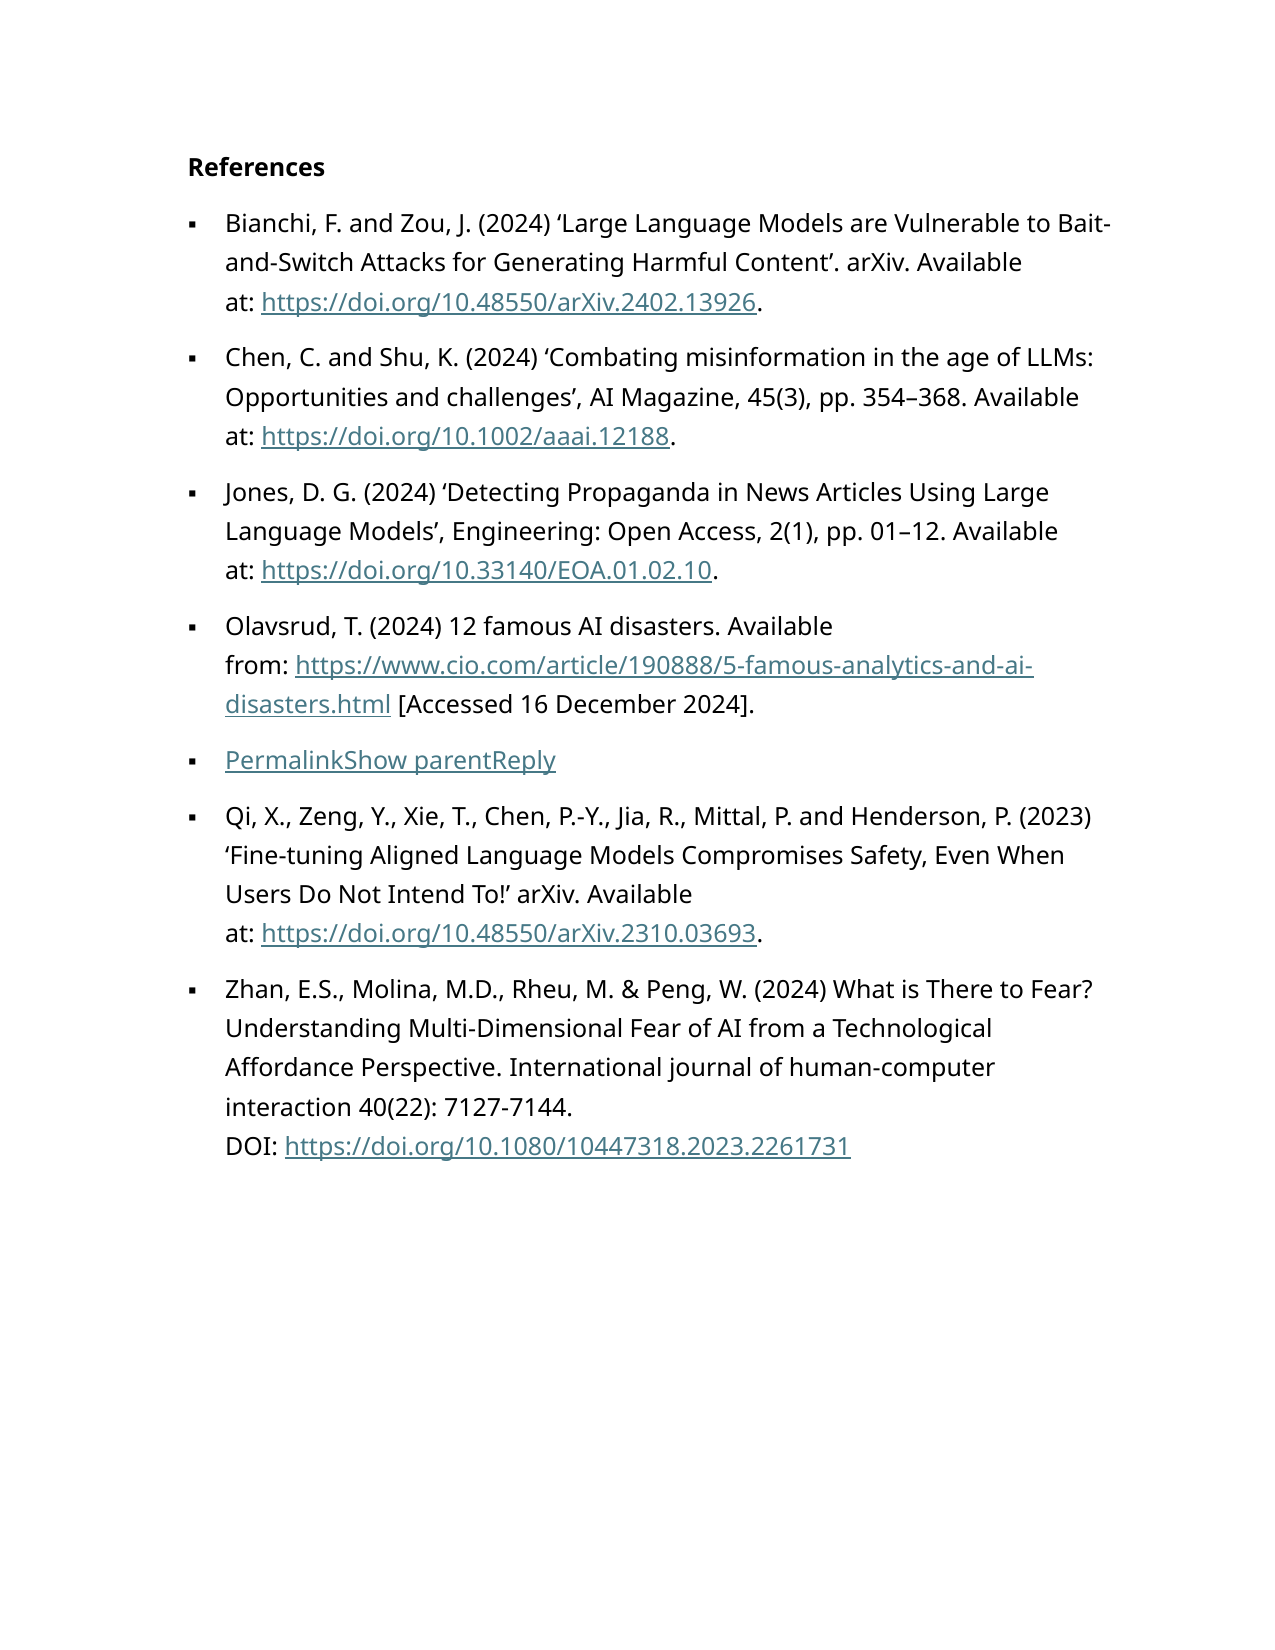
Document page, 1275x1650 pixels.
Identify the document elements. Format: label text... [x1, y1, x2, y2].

list Bianchi, F. and Zou, J. (2024) ‘Large Language Models are Vulnerable to Bait-and-Switch Attacks for Generating Harmful Content’. arXiv. Available at: https://doi.org/10.48550/arXiv.2402.13926. [187, 206, 1125, 318]
list Jones, D. G. (2024) ‘Detecting Propaganda in News Articles Using Large Language Models’, Engineering: Open Access, 2(1), pp. 01–12. Available at: https://doi.org/10.33140/EOA.01.02.10. [187, 474, 1125, 587]
list Zhan, E.S., Molina, M.D., Rheu, M. & Peng, W. (2024) What is There to Fear? Understanding Multi-Dimensional Fear of AI from a Technological Affordance Perspective. International journal of human-computer interaction 40(22): 7127-7144. DOI: https://doi.org/10.1080/10447318.2023.2261731 [187, 972, 1125, 1162]
list PermalinkShow parentReply [187, 742, 1125, 777]
list Qi, X., Zeng, Y., Xie, T., Chen, P.-Y., Jia, R., Mittal, P. and Henderson, P. (2023) ‘Fine-tuning Aligned Language Models Compromises Safety, Even When Users Do Not Intend To!’ arXiv. Available at: https://doi.org/10.48550/arXiv.2310.03693. [187, 798, 1125, 950]
text References [150, 150, 1125, 184]
list Chen, C. and Shu, K. (2024) ‘Combating misinformation in the age of LLMs: Opportunities and challenges’, AI Magazine, 45(3), pp. 354–368. Available at: https://doi.org/10.1002/aaai.12188. [187, 340, 1125, 452]
list Olavsrud, T. (2024) 12 famous AI disasters. Available from: https://www.cio.com/article/190888/5-famous-analytics-and-ai-disasters.html [Accessed 16 December 2024]. [187, 608, 1125, 721]
